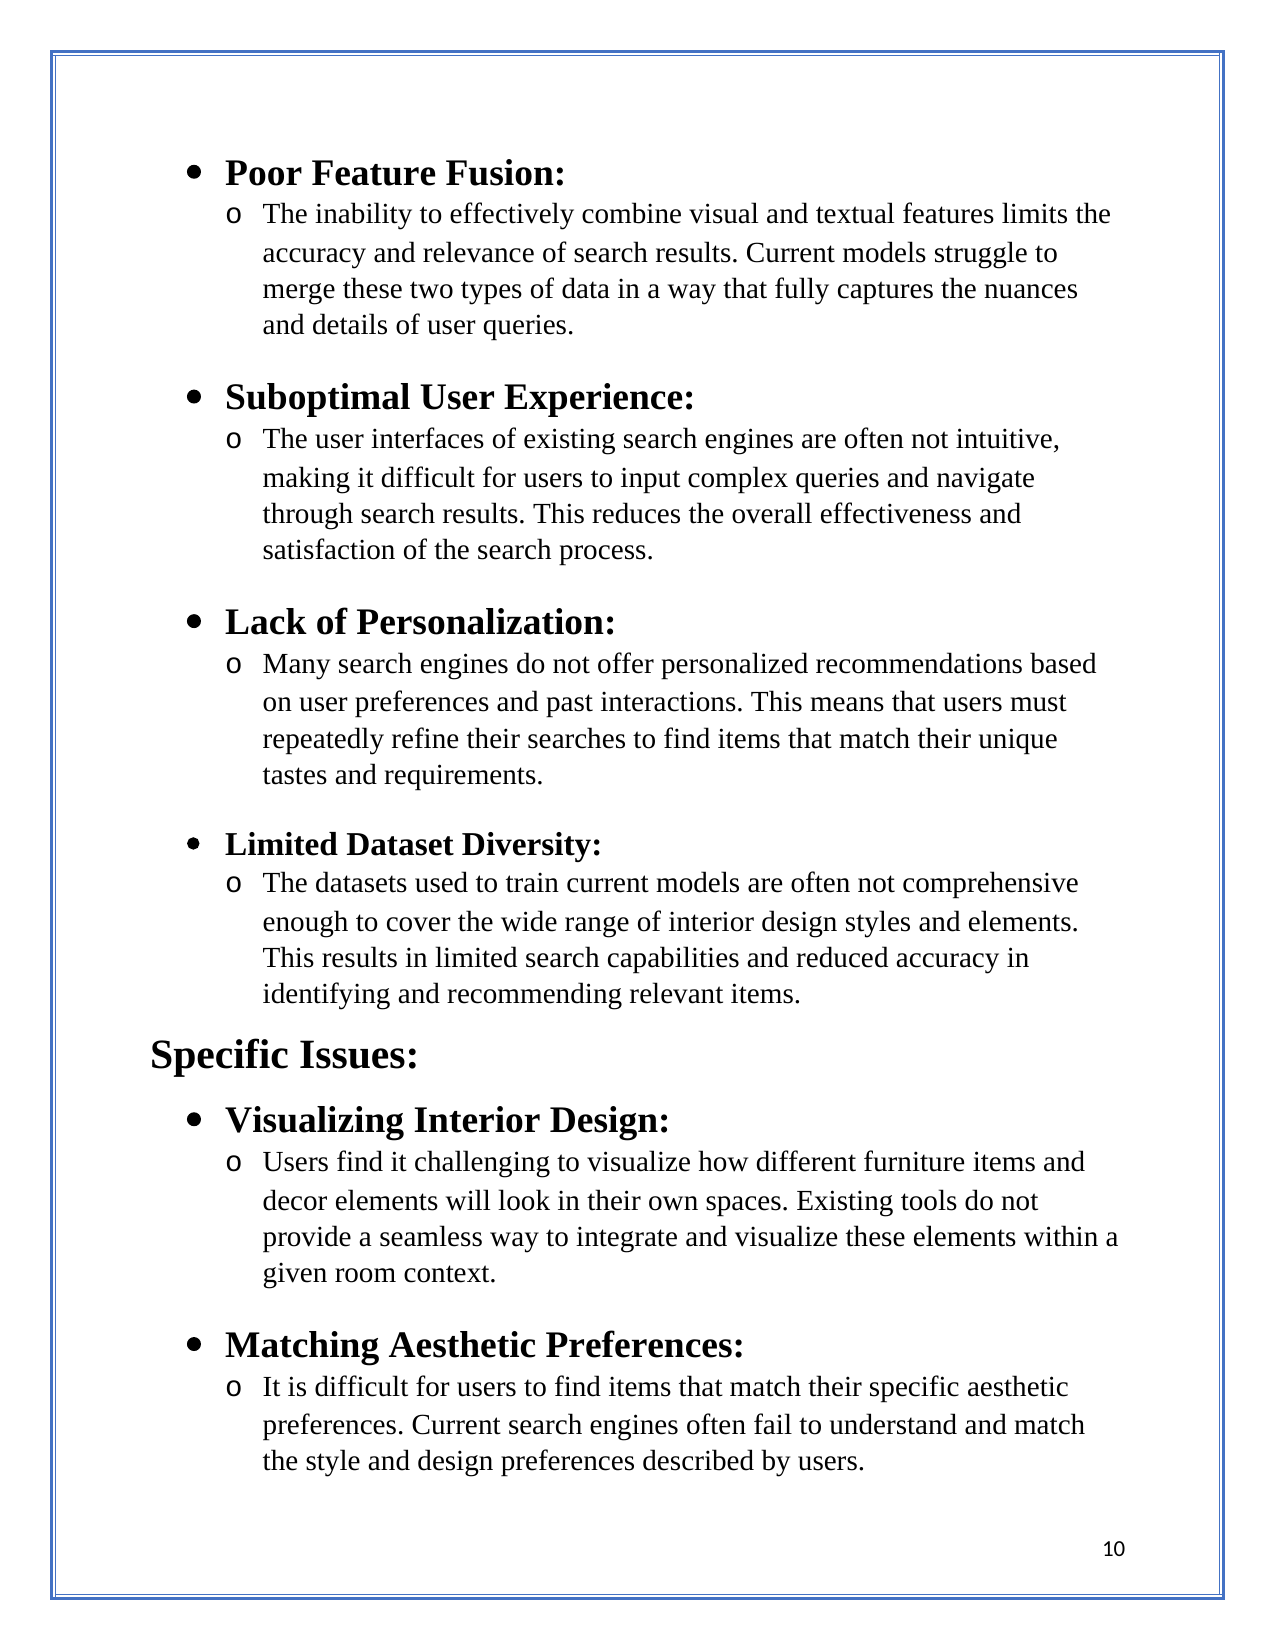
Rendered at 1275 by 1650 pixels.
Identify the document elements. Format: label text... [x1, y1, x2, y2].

list Many search engines do not offer personalized recommendations based on user preferences and past interactions. This means that users must repeatedly refine their searches to find items that match their unique tastes and requirements. [225, 646, 1125, 790]
list Visualizing Interior Design: [187, 1097, 1125, 1141]
list Poor Feature Fusion: [187, 150, 1125, 193]
list Lack of Personalization: [187, 599, 1125, 642]
list Matching Aesthetic Preferences: [187, 1322, 1125, 1365]
list Suboptimal User Experience: [187, 375, 1125, 418]
text Specific Issues: [150, 1029, 1125, 1077]
list It is difficult for users to find items that match their specific aesthetic preferences. Current search engines often fail to understand and match the style and design preferences described by users. [225, 1369, 1125, 1477]
list Limited Dataset Diversity: [187, 824, 1125, 862]
list The datasets used to train current models are often not comprehensive enough to cover the wide range of interior design styles and elements. This results in limited search capabilities and reduced accuracy in identifying and recommending relevant items. [225, 865, 1125, 1010]
list The user interfaces of existing search engines are often not intuitive, making it difficult for users to input complex queries and navigate through search results. This reduces the overall effectiveness and satisfaction of the search process. [225, 421, 1125, 566]
list The inability to effectively combine visual and textual features limits the accuracy and relevance of search results. Current models struggle to merge these two types of data in a way that fully captures the nuances and details of user queries. [225, 197, 1125, 341]
list Users find it challenging to visualize how different furniture items and decor elements will look in their own spaces. Existing tools do not provide a seamless way to integrate and visualize these elements within a given room context. [225, 1144, 1125, 1288]
